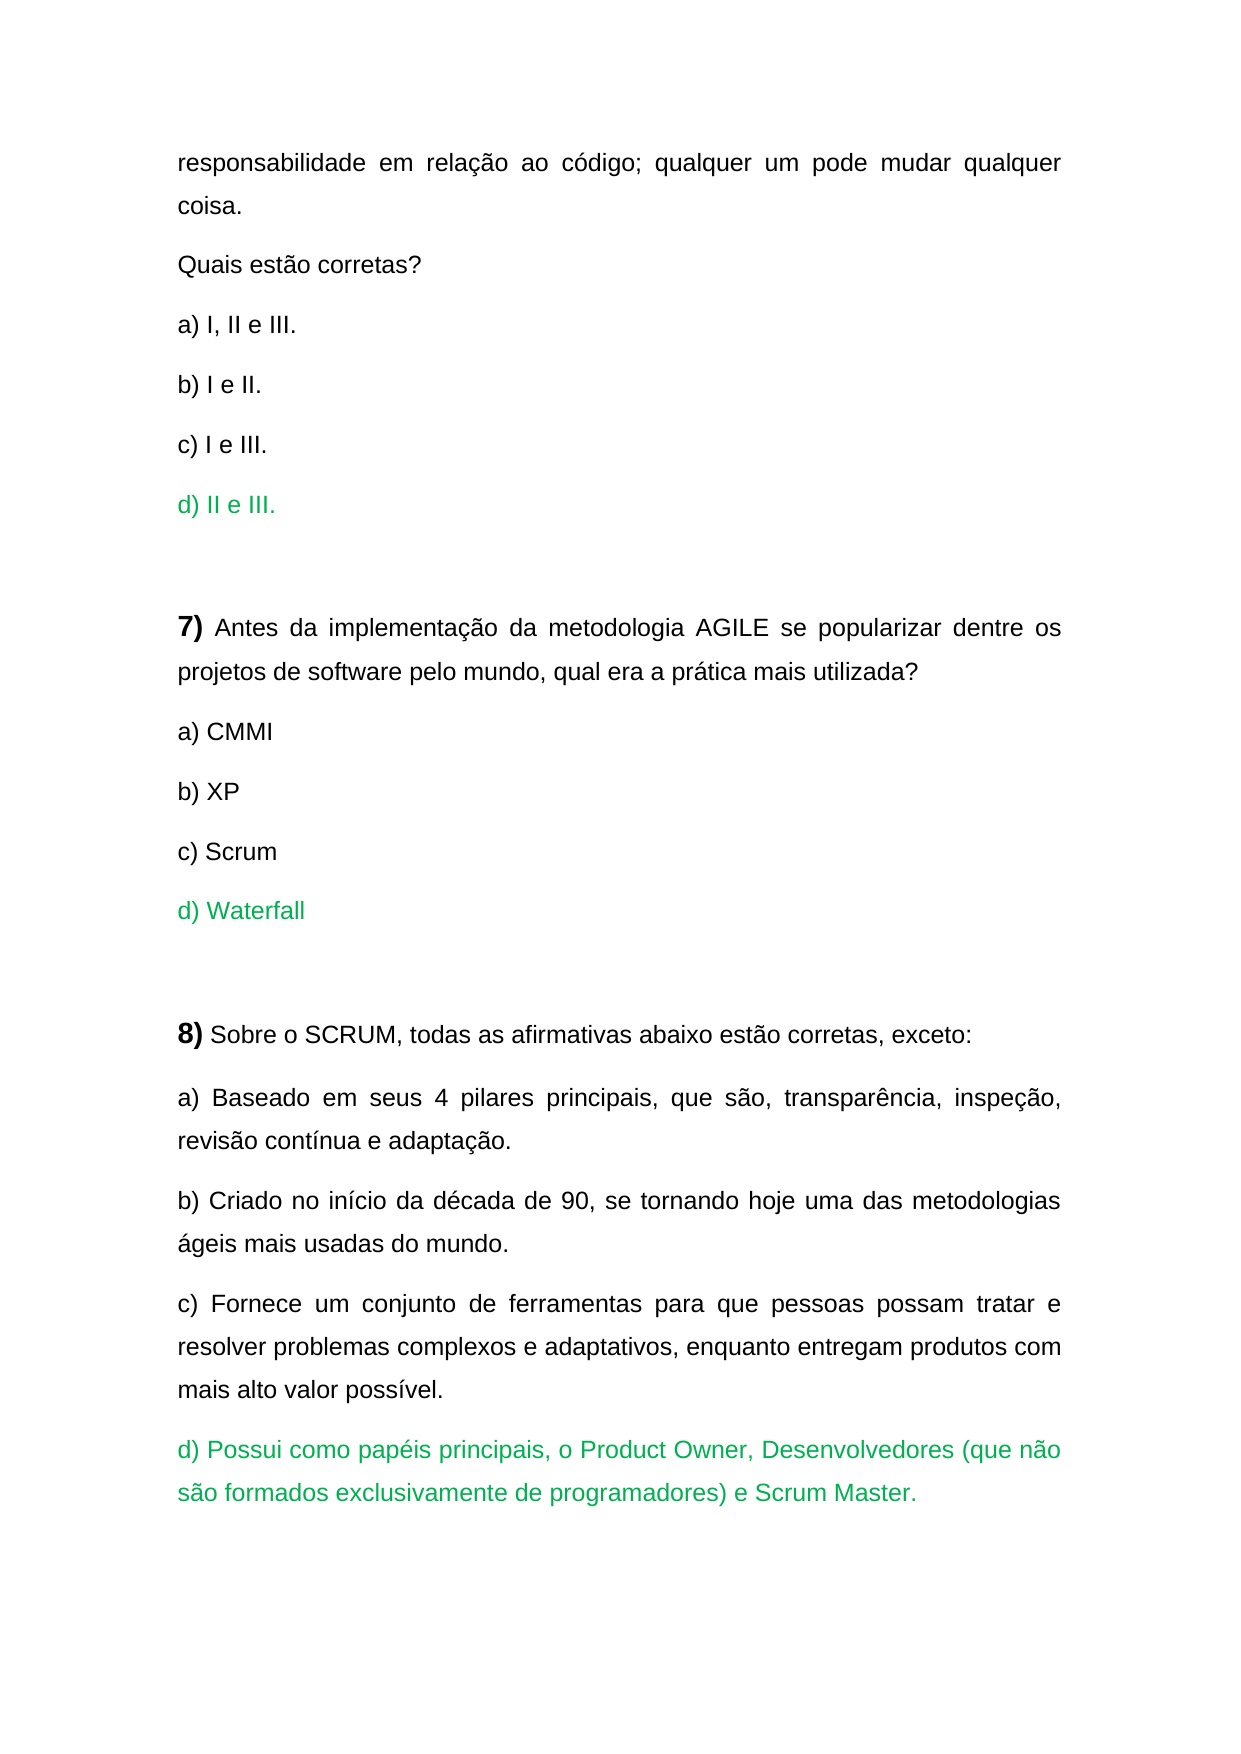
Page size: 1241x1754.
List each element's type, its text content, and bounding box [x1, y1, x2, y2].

text 7) Antes da implementação da metodologia AGILE se popularizar dentre os projetos de software pelo mundo, qual era a prática mais utilizada? [177, 609, 1063, 686]
text c) Fornece um conjunto de ferramentas para que pessoas possam tratar e resolver problemas complexos e adaptativos, enquanto entregam produtos com mais alto valor possível. [177, 1289, 1063, 1404]
text b) XP [177, 777, 1063, 806]
text d) II e III. [177, 490, 1063, 518]
text d) Possui como papéis principais, o Product Owner, Desenvolvedores (que não são formados exclusivamente de programadores) e Scrum Master. [177, 1435, 1063, 1507]
text a) Baseado em seus 4 pilares principais, que são, transparência, inspeção, revisão contínua e adaptação. [177, 1083, 1063, 1155]
text b) I e II. [177, 370, 1063, 399]
text a) CMMI [177, 717, 1063, 746]
text d) Waterfall [177, 896, 1063, 925]
text Quais estão corretas? [177, 251, 1063, 279]
text c) I e III. [177, 430, 1063, 459]
text 8) Sobre o SCRUM, todas as afirmativas abaixo estão corretas, exceto: [177, 1016, 1063, 1049]
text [177, 148, 1063, 219]
text b) Criado no início da década de 90, se tornando hoje uma das metodologias ágeis mais usadas do mundo. [177, 1186, 1063, 1258]
text a) I, II e III. [177, 310, 1063, 339]
text c) Scrum [177, 837, 1063, 865]
